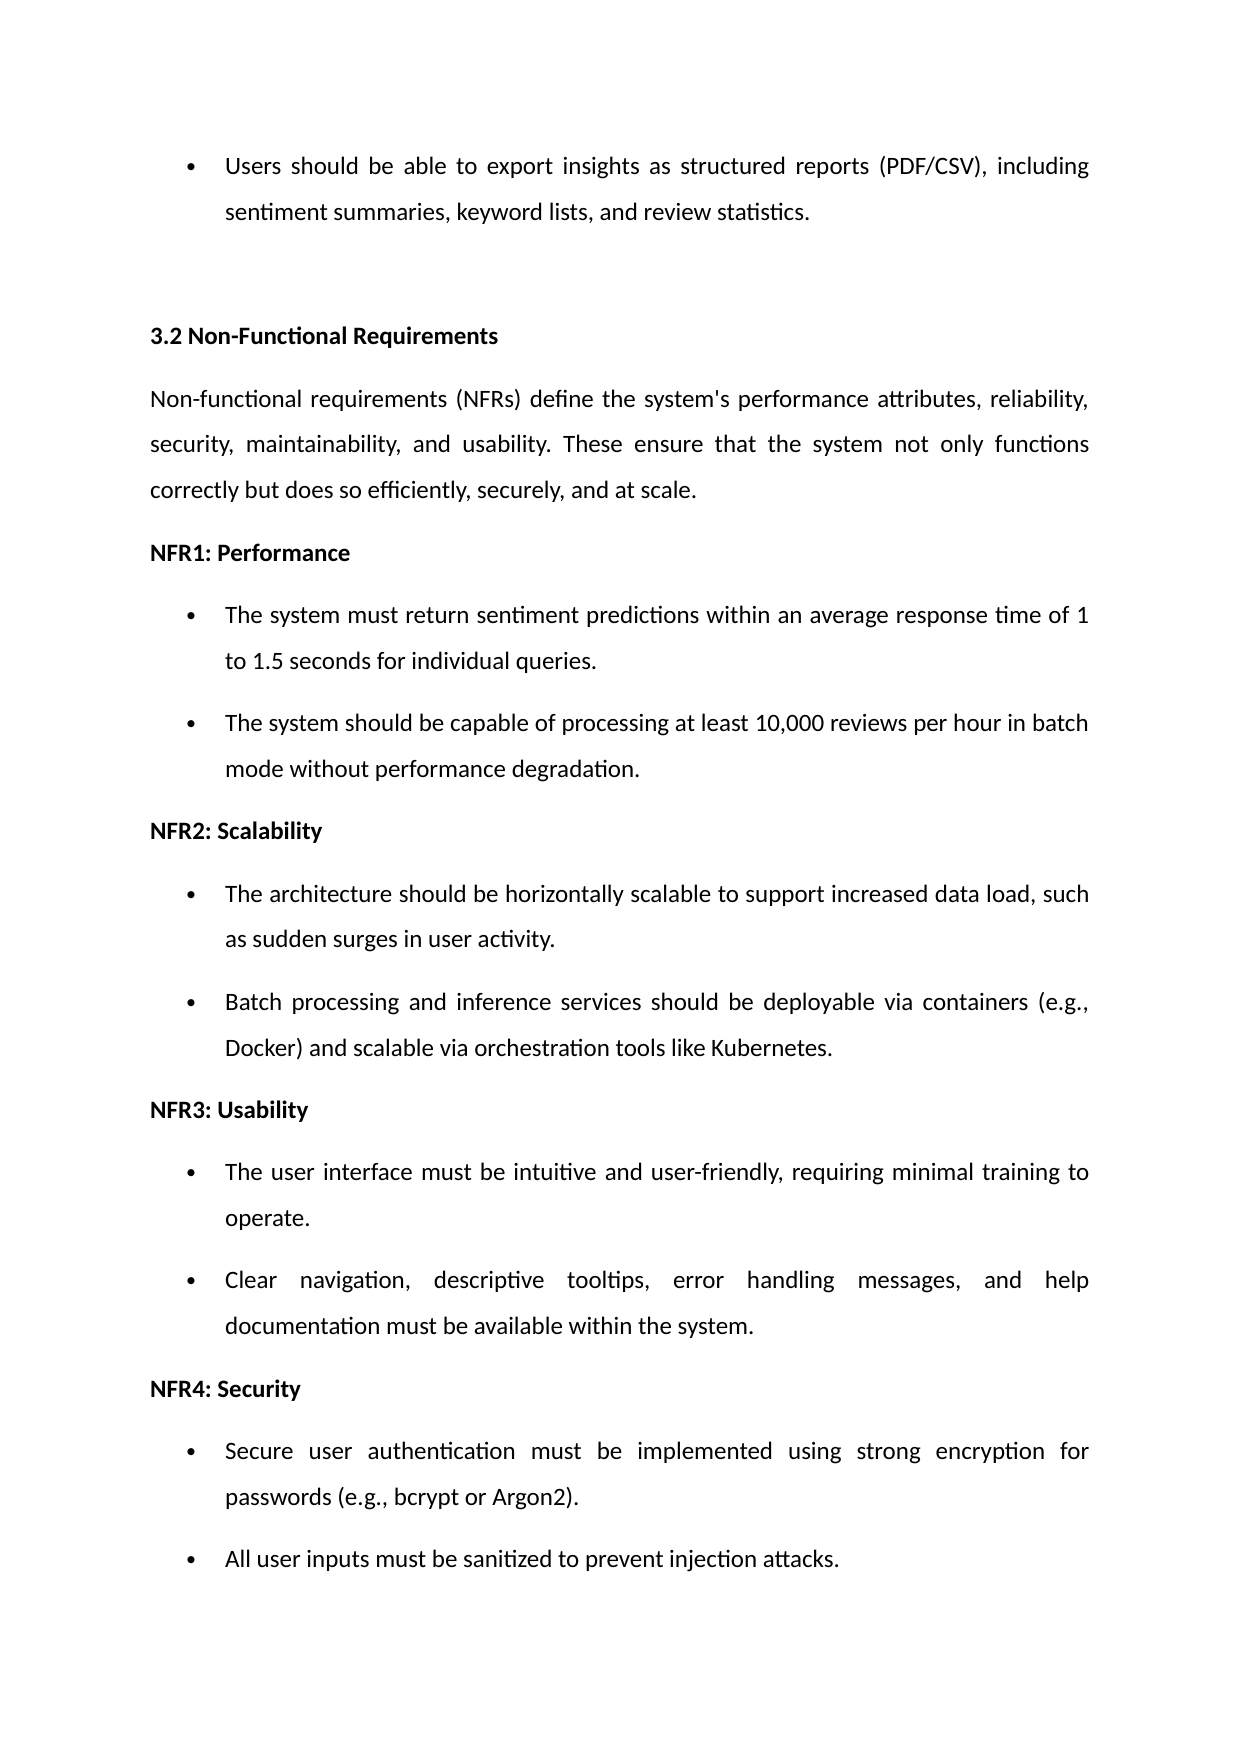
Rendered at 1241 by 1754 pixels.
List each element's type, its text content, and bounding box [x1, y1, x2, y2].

text NFR4: Security [150, 1373, 1090, 1403]
list Clear navigation, descriptive tooltips, error handling messages, and help documentation must be available within the system. [187, 1264, 1090, 1341]
list The architecture should be horizontally scalable to support increased data load, such as sudden surges in user activity. [187, 878, 1090, 954]
text Non-functional requirements (NFRs) define the system's performance attributes, reliability, security, maintainability, and usability. These ensure that the system not only functions correctly but does so efficiently, securely, and at scale. [150, 383, 1090, 505]
list The system should be capable of processing at least 10,000 reviews per hour in batch mode without performance degradation. [187, 707, 1090, 783]
text 3.2 Non-Functional Requirements [150, 321, 1090, 351]
text NFR3: Usability [150, 1094, 1090, 1124]
list Users should be able to export insights as structured reports (PDF/CSV), including sentiment summaries, keyword lists, and review statistics. [187, 150, 1090, 226]
text NFR1: Performance [150, 537, 1090, 567]
list The user interface must be intuitive and user-friendly, requiring minimal training to operate. [187, 1156, 1090, 1233]
list Batch processing and inference services should be deployable via containers (e.g., Docker) and scalable via orchestration tools like Kubernetes. [187, 986, 1090, 1062]
list All user inputs must be sanitized to prevent injection attacks. [187, 1543, 1090, 1574]
list Secure user authentication must be implemented using strong encryption for passwords (e.g., bcrypt or Argon2). [187, 1435, 1090, 1511]
text NFR2: Scalability [150, 815, 1090, 846]
list The system must return sentiment predictions within an average response time of 1 to 1.5 seconds for individual queries. [187, 599, 1090, 675]
